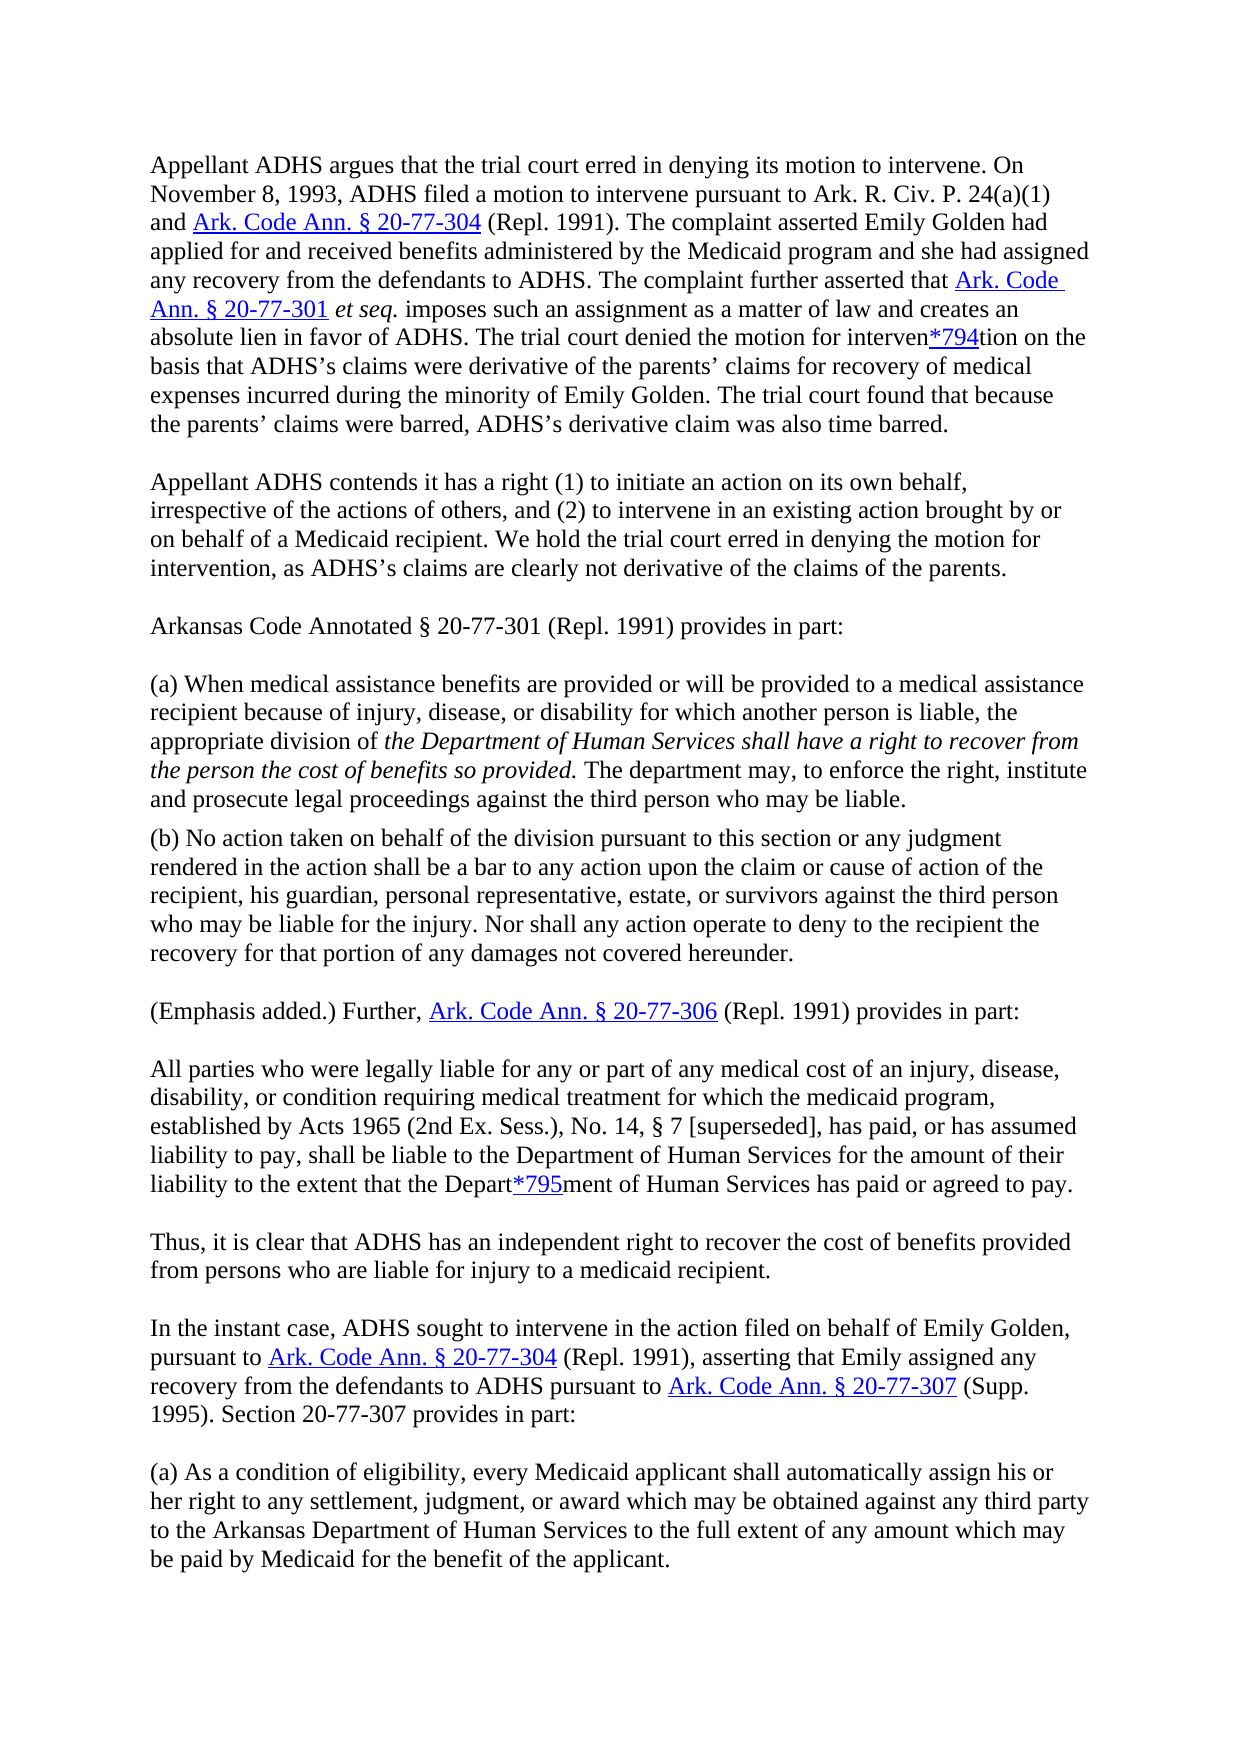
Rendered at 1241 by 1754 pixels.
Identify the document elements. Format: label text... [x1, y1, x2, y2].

text Appellant ADHS argues that the trial court erred in denying its motion to intervene. On November 8, 1993, ADHS filed a motion to intervene pursuant to Ark. R. Civ. P. 24(a)(1) and Ark. Code Ann. § 20-77-304 (Repl. 1991). The complaint asserted Emily Golden had applied for and received benefits administered by the Medicaid program and she had assigned any recovery from the defendants to ADHS. The complaint further asserted that Ark. Code Ann. § 20-77-301 et seq. imposes such an assignment as a matter of law and creates an absolute lien in favor of ADHS. The trial court denied the motion for interven*794tion on the basis that ADHS’s claims were derivative of the parents’ claims for recovery of medical expenses incurred during the minority of Emily Golden. The trial court found that because the parents’ claims were barred, ADHS’s derivative claim was also time barred. [150, 150, 1090, 437]
text (b) No action taken on behalf of the division pursuant to this section or any judgment rendered in the action shall be a bar to any action upon the claim or cause of action of the recipient, his guardian, personal representative, estate, or survivors against the third person who may be liable for the injury. Nor shall any action operate to deny to the recipient the recovery for that portion of any damages not covered hereunder. [150, 823, 1090, 967]
text Appellant ADHS contends it has a right (1) to initiate an action on its own behalf, irrespective of the actions of others, and (2) to intervene in an existing action brought by or on behalf of a Medicaid recipient. We hold the trial court erred in denying the motion for intervention, as ADHS’s claims are clearly not derivative of the claims of the parents. [150, 467, 1090, 582]
text (a) As a condition of eligibility, every Medicaid applicant shall automatically assign his or her right to any settlement, judgment, or award which may be obtained against any third party to the Arkansas Department of Human Services to the full extent of any amount which may be paid by Medicaid for the benefit of the applicant. [150, 1457, 1090, 1572]
text (a) When medical assistance benefits are provided or will be provided to a medical assistance recipient because of injury, disease, or disability for which another person is liable, the appropriate division of the Department of Human Services shall have a right to recover from the person the cost of benefits so provided. The department may, to enforce the right, institute and prosecute legal proceedings against the third person who may be liable. [150, 669, 1090, 812]
text (Emphasis added.) Further, Ark. Code Ann. § 20-77-306 (Repl. 1991) provides in part: [150, 996, 1090, 1024]
text All parties who were legally liable for any or part of any medical cost of an injury, disease, disability, or condition requiring medical treatment for which the medicaid program, established by Acts 1965 (2nd Ex. Sess.), No. 14, § 7 [superseded], has paid, or has assumed liability to pay, shall be liable to the Department of Human Services for the amount of their liability to the extent that the Depart*795ment of Human Services has paid or agreed to pay. [150, 1054, 1090, 1197]
text Arkansas Code Annotated § 20-77-301 (Repl. 1991) provides in part: [150, 611, 1090, 639]
text In the instant case, ADHS sought to intervene in the action filed on behalf of Emily Golden, pursuant to Ark. Code Ann. § 20-77-304 (Repl. 1991), asserting that Emily assigned any recovery from the defendants to ADHS pursuant to Ark. Code Ann. § 20-77-307 (Supp. 1995). Section 20-77-307 provides in part: [150, 1313, 1090, 1428]
text Thus, it is clear that ADHS has an independent right to recover the cost of benefits provided from persons who are liable for injury to a medicaid recipient. [150, 1227, 1090, 1284]
